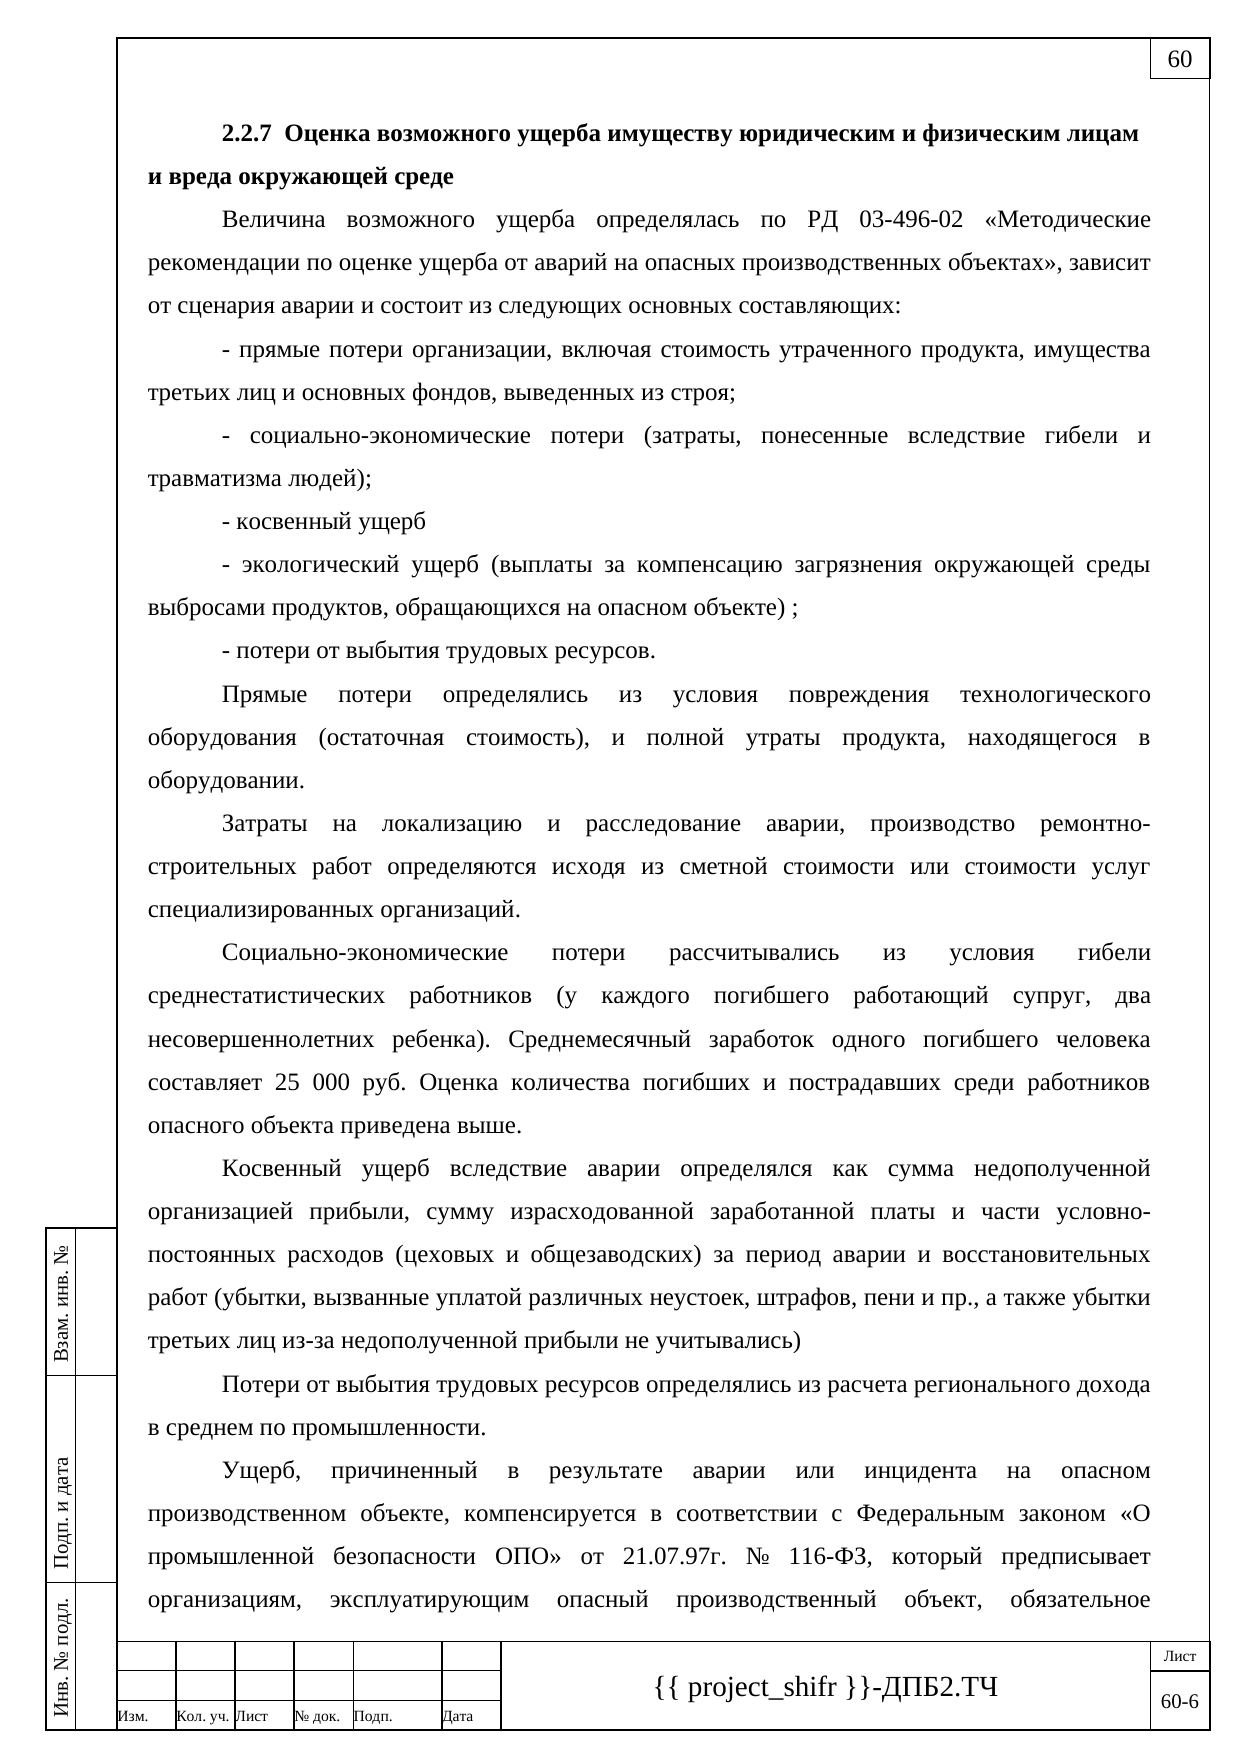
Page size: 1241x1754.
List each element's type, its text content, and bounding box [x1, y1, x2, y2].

text Прямые потери определялись из условия повреждения технологического оборудования (остаточная стоимость), и полной утраты продукта, находящегося в оборудовании. [148, 679, 1152, 794]
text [148, 1455, 1152, 1613]
text - потери от выбытия трудовых ресурсов. [148, 636, 1152, 664]
text - косвенный ущерб [148, 506, 1152, 535]
text - социально-экономические потери (затраты, понесенные вследствие гибели и травматизма людей); [148, 420, 1152, 492]
subtitle Оценка возможного ущерба имуществу юридическим и физическим лицам и вреда окружающей среде [148, 118, 1152, 190]
text - экологический ущерб (выплаты за компенсацию загрязнения окружающей среды выбросами продуктов, обращающихся на опасном объекте) ; [148, 549, 1152, 621]
text - прямые потери организации, включая стоимость утраченного продукта, имущества третьих лиц и основных фондов, выведенных из строя; [148, 334, 1152, 406]
text Величина возможного ущерба определялась по РД 03-496-02 «Методические рекомендации по оценке ущерба от аварий на опасных производственных объектах», зависит от сценария аварии и состоит из следующих основных составляющих: [148, 204, 1152, 319]
text Затраты на локализацию и расследование аварии, производство ремонтно-строительных работ определяются исходя из сметной стоимости или стоимости услуг специализированных организаций. [148, 808, 1152, 923]
text Косвенный ущерб вследствие аварии определялся как сумма недополученной организацией прибыли, сумму израсходованной заработанной платы и части условно-постоянных расходов (цеховых и общезаводских) за период аварии и восстановительных работ (убытки, вызванные уплатой различных неустоек, штрафов, пени и пр., а также убытки третьих лиц из-за недополученной прибыли не учитывались) [148, 1153, 1152, 1354]
text Социально-экономические потери рассчитывались из условия гибели среднестатистических работников (у каждого погибшего работающий супруг, два несовершеннолетних ребенка). Среднемесячный заработок одного погибшего человека составляет 25 000 руб. Оценка количества погибших и пострадавших среди работников опасного объекта приведена выше. [148, 937, 1152, 1139]
text Потери от выбытия трудовых ресурсов определялись из расчета регионального дохода в среднем по промышленности. [148, 1369, 1152, 1441]
